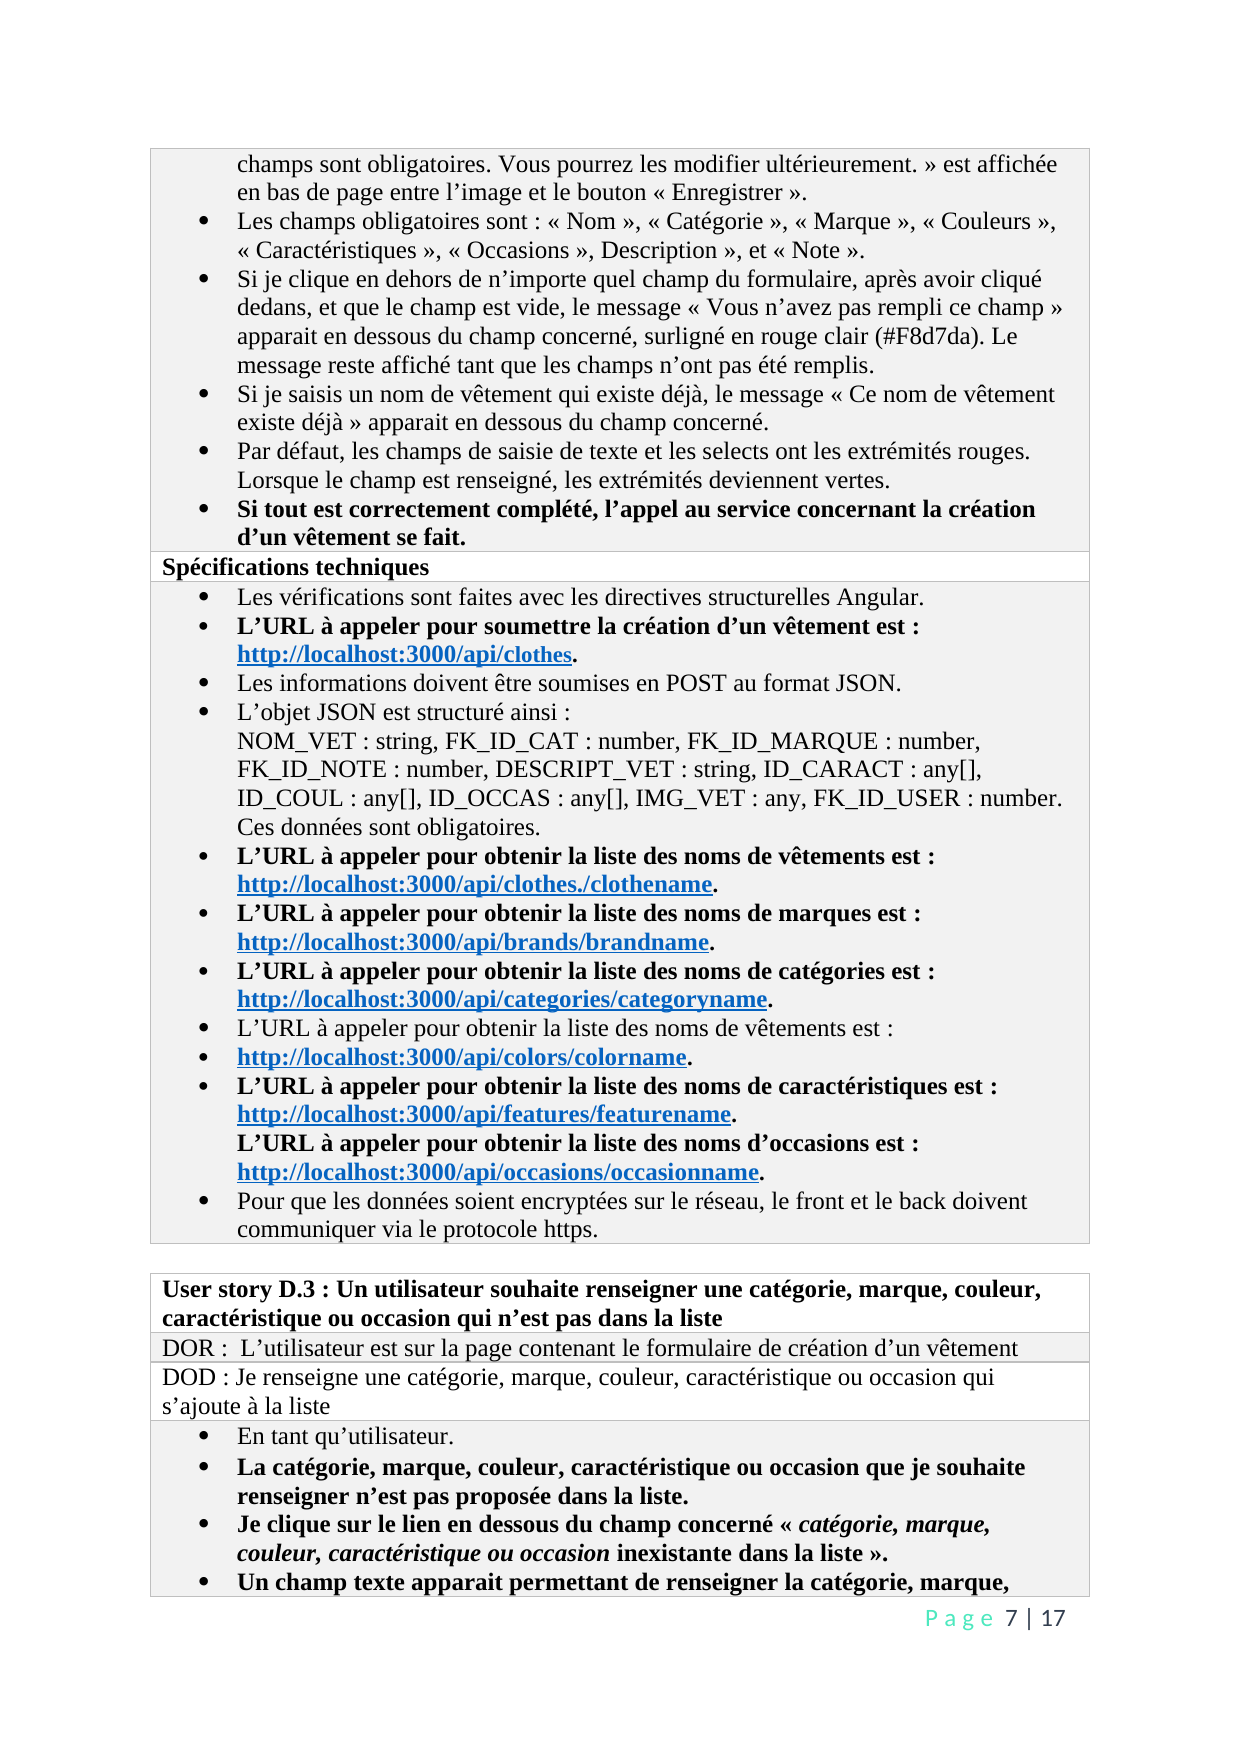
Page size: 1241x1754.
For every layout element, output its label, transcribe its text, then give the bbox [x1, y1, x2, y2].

table_cell DOD : Je renseigne une catégorie, marque, couleur, caractéristique ou occasion qui s’ajoute à la liste [151, 1363, 1089, 1420]
table_cell Spécifications techniques [151, 552, 1089, 581]
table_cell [151, 149, 1089, 551]
table_cell DOR : L’utilisateur est sur la page contenant le formulaire de création d’un vêtement [151, 1333, 1089, 1361]
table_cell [151, 1421, 1089, 1596]
table_header User story D.3 : Un utilisateur souhaite renseigner une catégorie, marque, couleur, caractéristique ou occasion qui n’est pas dans la liste [151, 1274, 1089, 1332]
table_cell Les vérifications sont faites avec les directives structurelles Angular. L’URL à appeler pour soumettre la création d’un vêtement est : http://localhost:3000/api/clothes. Les informations doivent être soumises en POST au format JSON. L’objet JSON est structuré ainsi : NOM_VET : string, FK_ID_CAT : number, FK_ID_MARQUE : number, FK_ID_NOTE : number, DESCRIPT_VET : string, ID_CARACT : any[], ID_COUL : any[], ID_OCCAS : any[], IMG_VET : any, FK_ID_USER : number. Ces données sont obligatoires. L’URL à appeler pour obtenir la liste des noms de vêtements est : http://localhost:3000/api/clothes./clothename. L’URL à appeler pour obtenir la liste des noms de marques est : http://localhost:3000/api/brands/brandname. L’URL à appeler pour obtenir la liste des noms de catégories est : http://localhost:3000/api/categories/categoryname. L’URL à appeler pour obtenir la liste des noms de vêtements est : http://localhost:3000/api/colors/colorname. L’URL à appeler pour obtenir la liste des noms de caractéristiques est : http://localhost:3000/api/features/featurename. L’URL à appeler pour obtenir la liste des noms d’occasions est : http://localhost:3000/api/occasions/occasionname. Pour que les données soient encryptées sur le réseau, le front et le back doivent communiquer via le protocole https. [151, 582, 1089, 1243]
